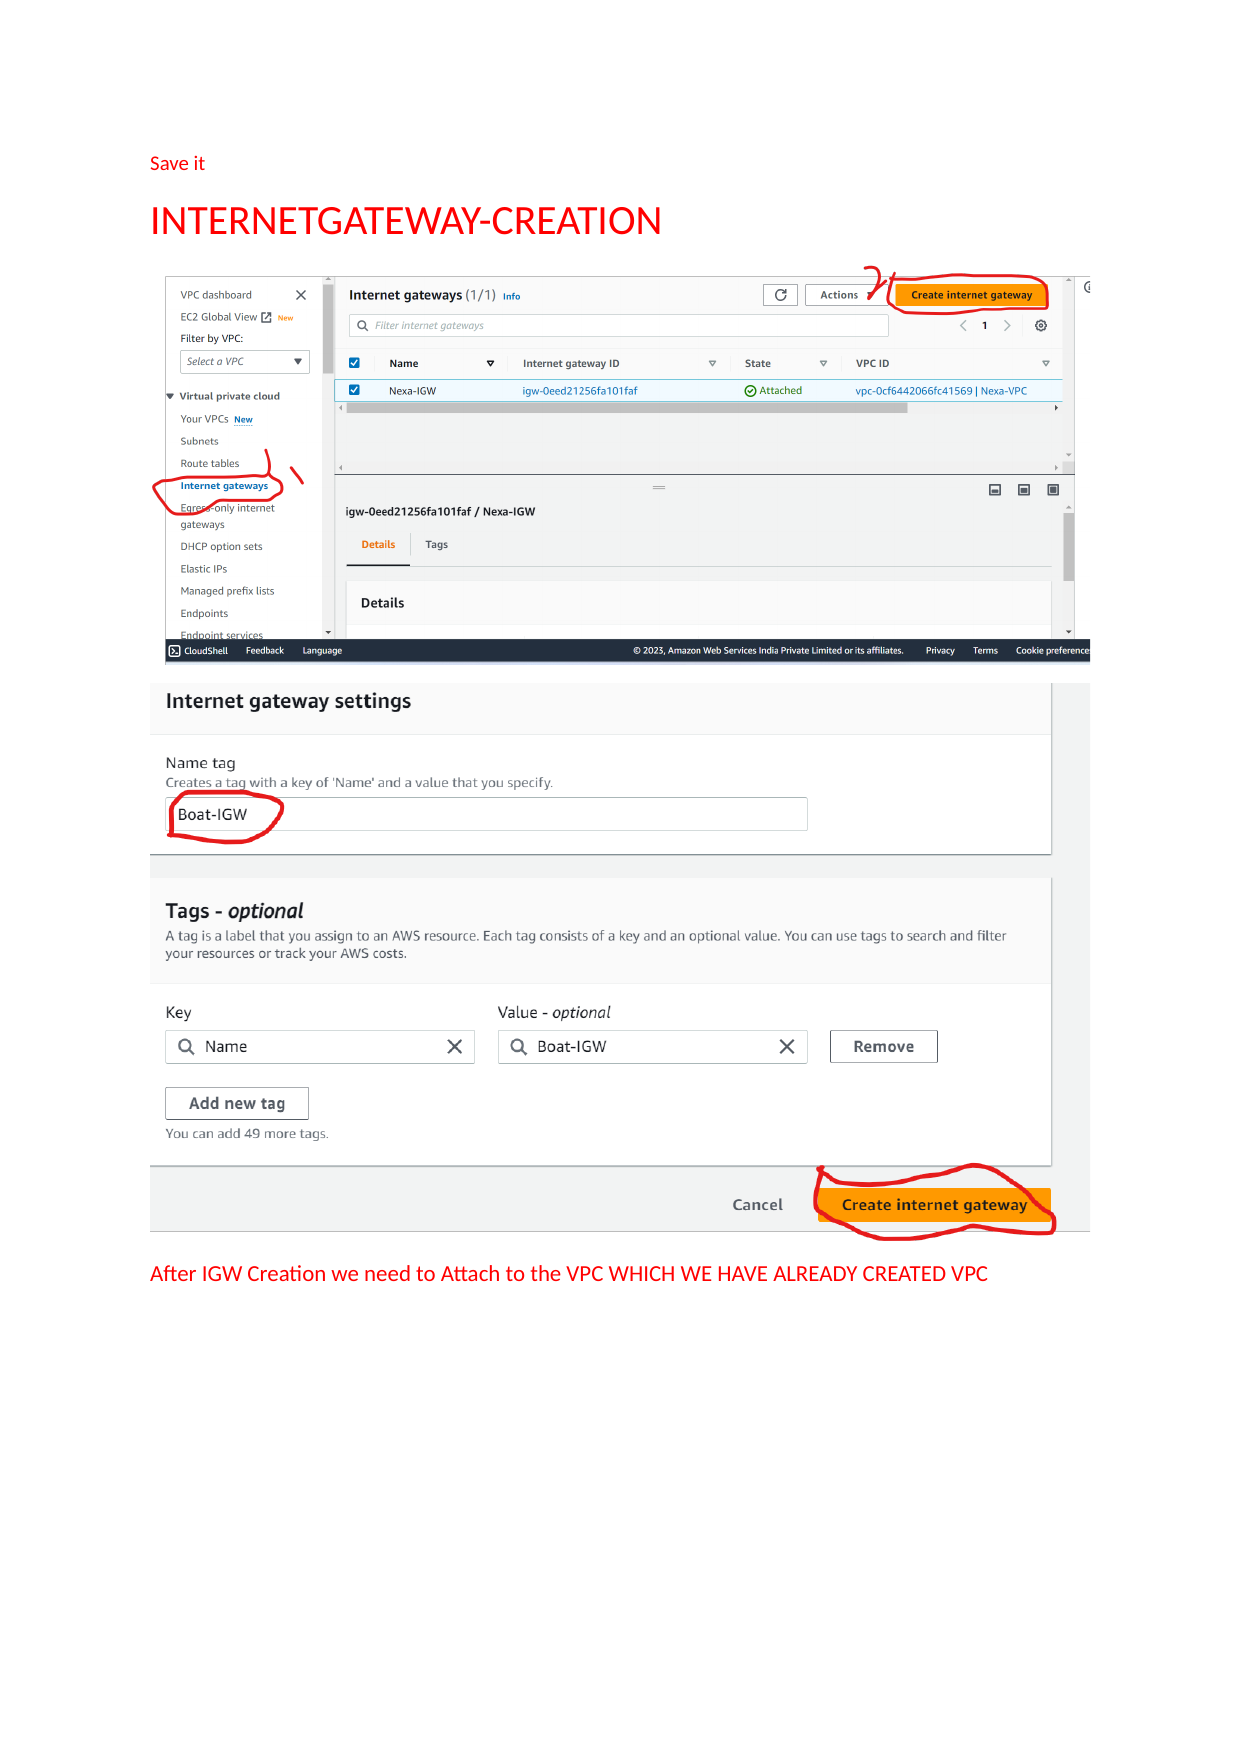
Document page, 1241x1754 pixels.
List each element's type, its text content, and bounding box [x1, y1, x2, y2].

text INTERNETGATEWAY-CREATION [150, 194, 1090, 245]
picture [150, 683, 1091, 1241]
text Save it [150, 150, 1090, 175]
picture [150, 265, 1091, 665]
text After IGW Creation we need to Attach to the VPC WHICH WE HAVE ALREADY CREATED VPC [150, 1259, 1090, 1287]
